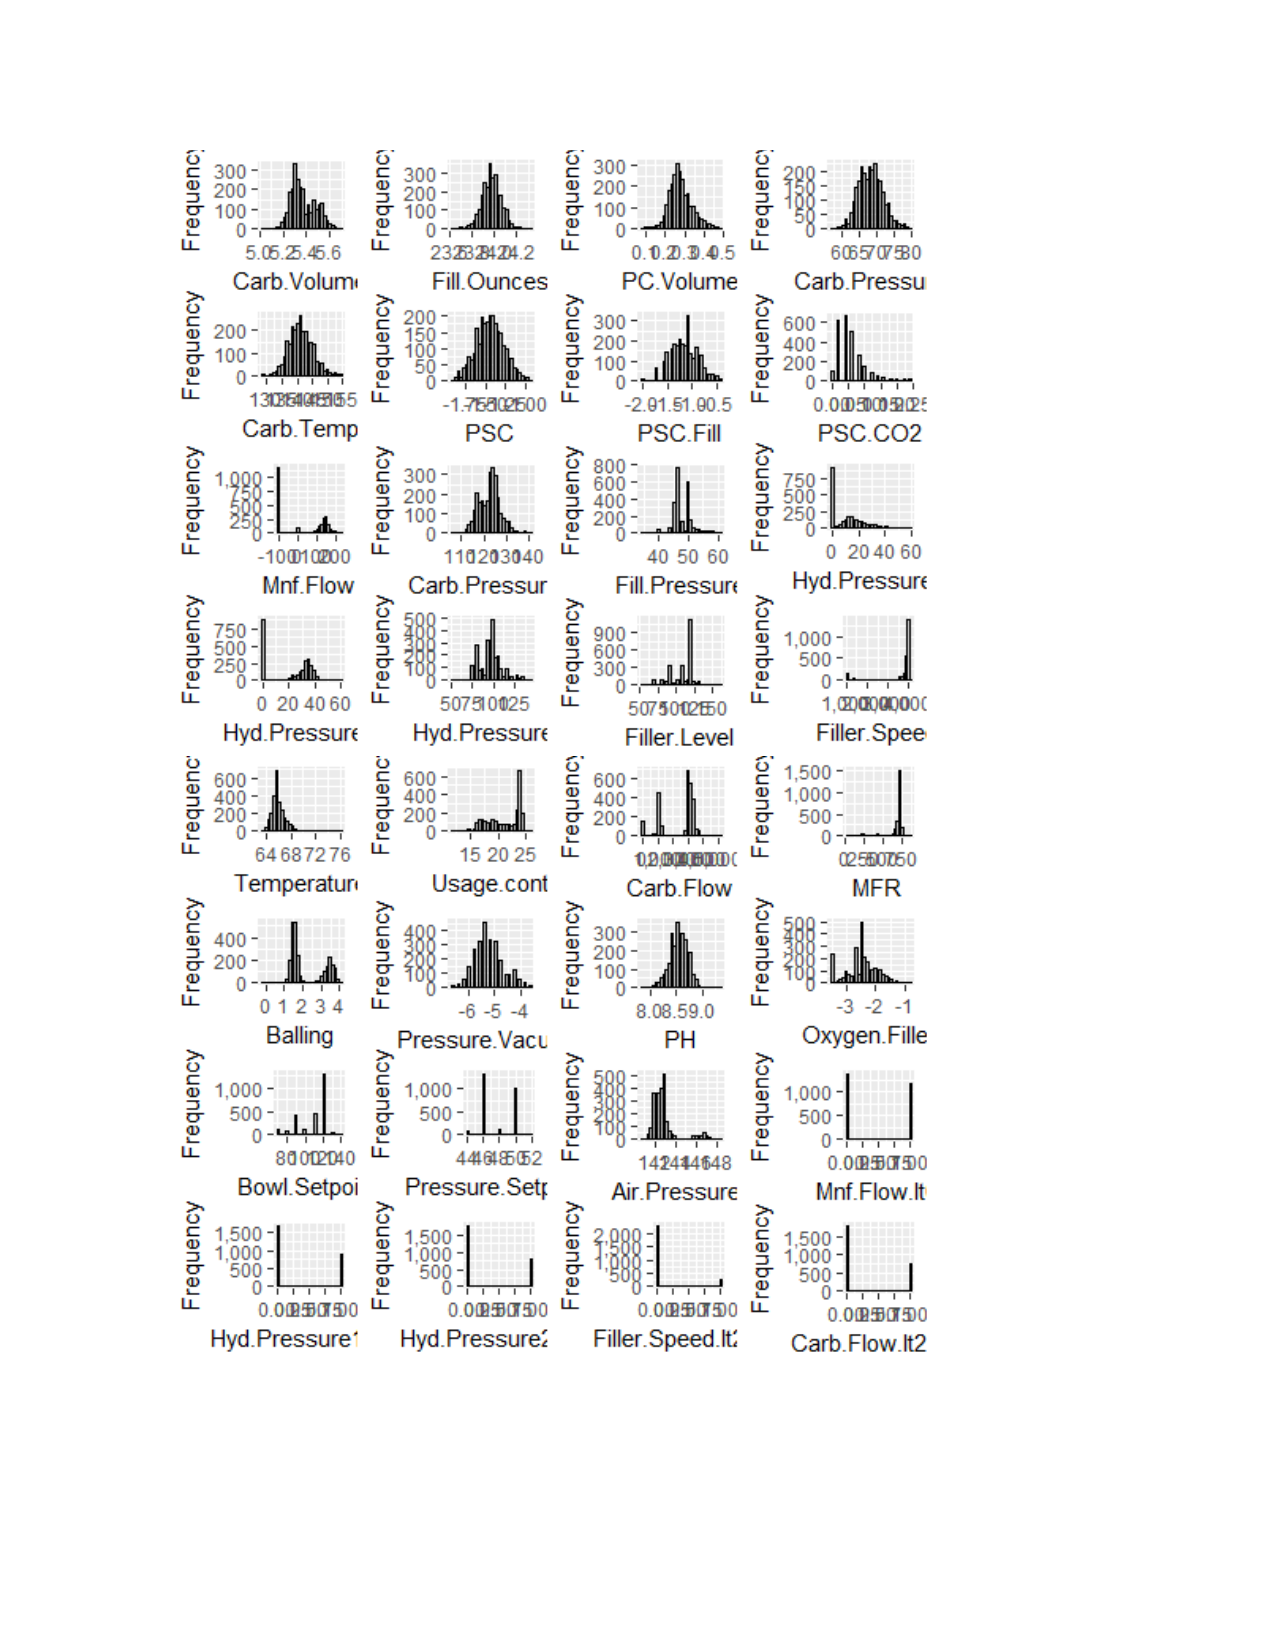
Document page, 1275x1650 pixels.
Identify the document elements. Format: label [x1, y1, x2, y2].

picture [168, 150, 927, 1363]
